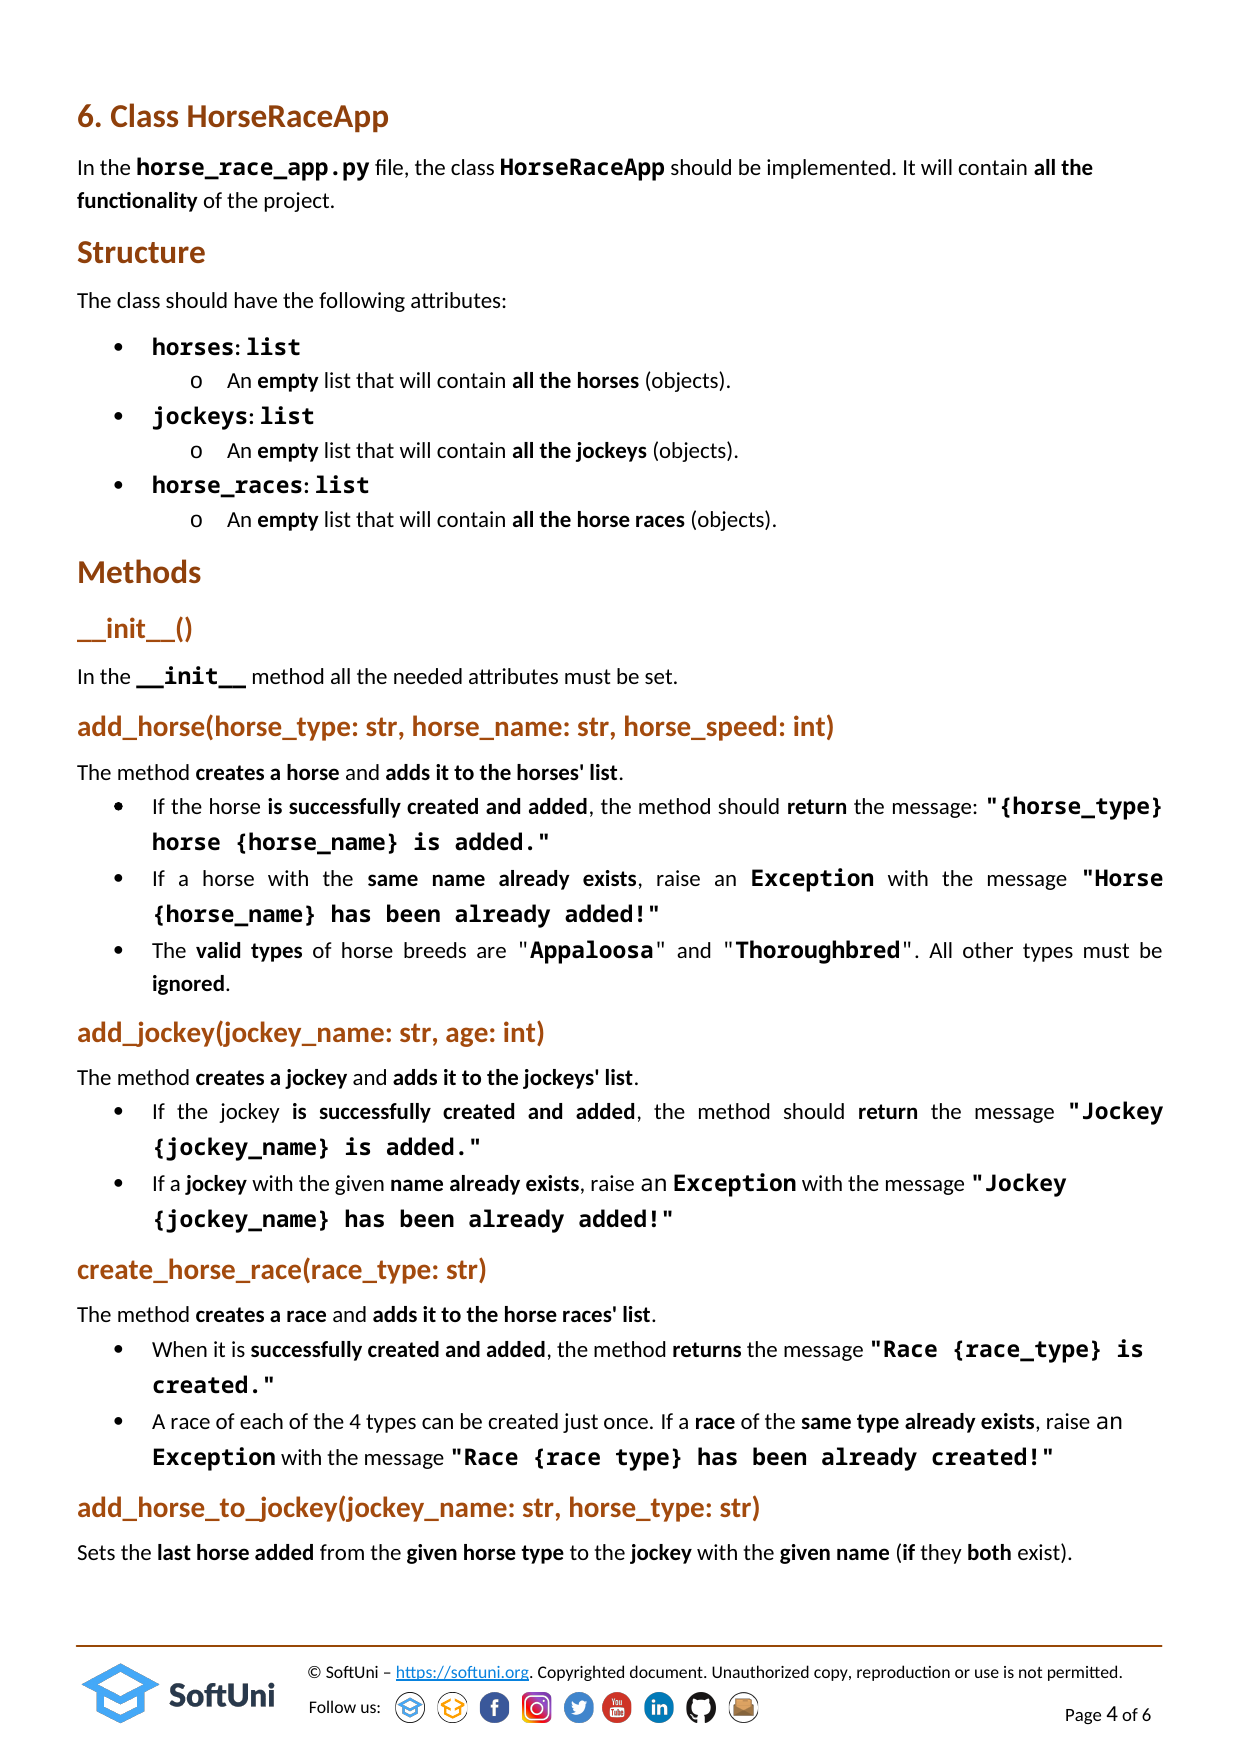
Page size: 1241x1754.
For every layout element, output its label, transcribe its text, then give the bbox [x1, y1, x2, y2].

list If a jockey with the given name already exists, raise an Exception with the message "Jockey {jockey_name} has been already added!" [114, 1167, 1163, 1234]
picture [564, 1692, 594, 1723]
list horses: list [114, 330, 1163, 362]
picture [644, 1692, 653, 1701]
picture [479, 1692, 510, 1723]
picture [75, 1658, 281, 1729]
picture [644, 1714, 653, 1723]
list An empty list that will contain all the jockeys (objects). [189, 436, 1163, 465]
subtitle __init__() [77, 611, 1163, 646]
list If a horse with the same name already exists, raise an Exception with the message "Horse {horse_name} has been already added!" [114, 862, 1163, 929]
subtitle add_horse(horse_type: str, horse_name: str, horse_speed: int) [77, 708, 1163, 744]
list If the horse is successfully created and added, the method should return the message: "{horse_type} horse {horse_name} is added." [114, 790, 1163, 857]
list When it is successfully created and added, the method returns the message "Race {race_type} is created." [114, 1333, 1163, 1400]
list The method creates a race and adds it to the horse races' list. [77, 1301, 1163, 1329]
subtitle 6. Class HorseRaceApp [77, 95, 1163, 136]
picture [395, 1692, 425, 1723]
list An empty list that will contain all the horses (objects). [189, 366, 1163, 396]
list The valid types of horse breeds are "Appaloosa" and "Thoroughbred". All other types must be ignored. [114, 933, 1163, 997]
list Sets the last horse added from the given horse type to the jockey with the given name (if they both exist). [77, 1538, 1163, 1566]
picture [728, 1692, 759, 1723]
list The method creates a jockey and adds it to the jockeys' list. [77, 1063, 1163, 1091]
list The method creates a horse and adds it to the horses' list. [77, 758, 1163, 786]
list An empty list that will contain all the horse races (objects). [189, 505, 1163, 534]
list horse_races: list [114, 469, 1163, 501]
subtitle Structure [77, 231, 1163, 271]
list jockeys: list [114, 400, 1163, 431]
subtitle Methods [77, 551, 1163, 592]
subtitle add_jockey(jockey_name: str, age: int) [77, 1014, 1163, 1049]
text In the horse_race_app.py file, the class HorseRaceApp should be implemented. It will contain all the functionality of the project. [77, 151, 1163, 214]
subtitle add_horse_to_jockey(jockey_name: str, horse_type: str) [77, 1489, 1163, 1525]
list If the jockey is successfully created and added, the method should return the message "Jockey {jockey_name} is added." [114, 1095, 1163, 1162]
subtitle create_horse_race(race_type: str) [77, 1251, 1163, 1287]
list A race of each of the 4 types can be created just once. If a race of the same type already exists, raise an Exception with the message "Race {race type} has been already created!" [114, 1405, 1163, 1472]
picture [437, 1692, 468, 1723]
picture [658, 1705, 667, 1714]
picture [686, 1692, 716, 1723]
picture [602, 1692, 632, 1723]
picture [522, 1692, 552, 1723]
picture [665, 1714, 674, 1723]
text In the __init__ method all the needed attributes must be set. [77, 660, 1163, 691]
text The class should have the following attributes: [77, 286, 1163, 314]
picture [665, 1692, 674, 1701]
